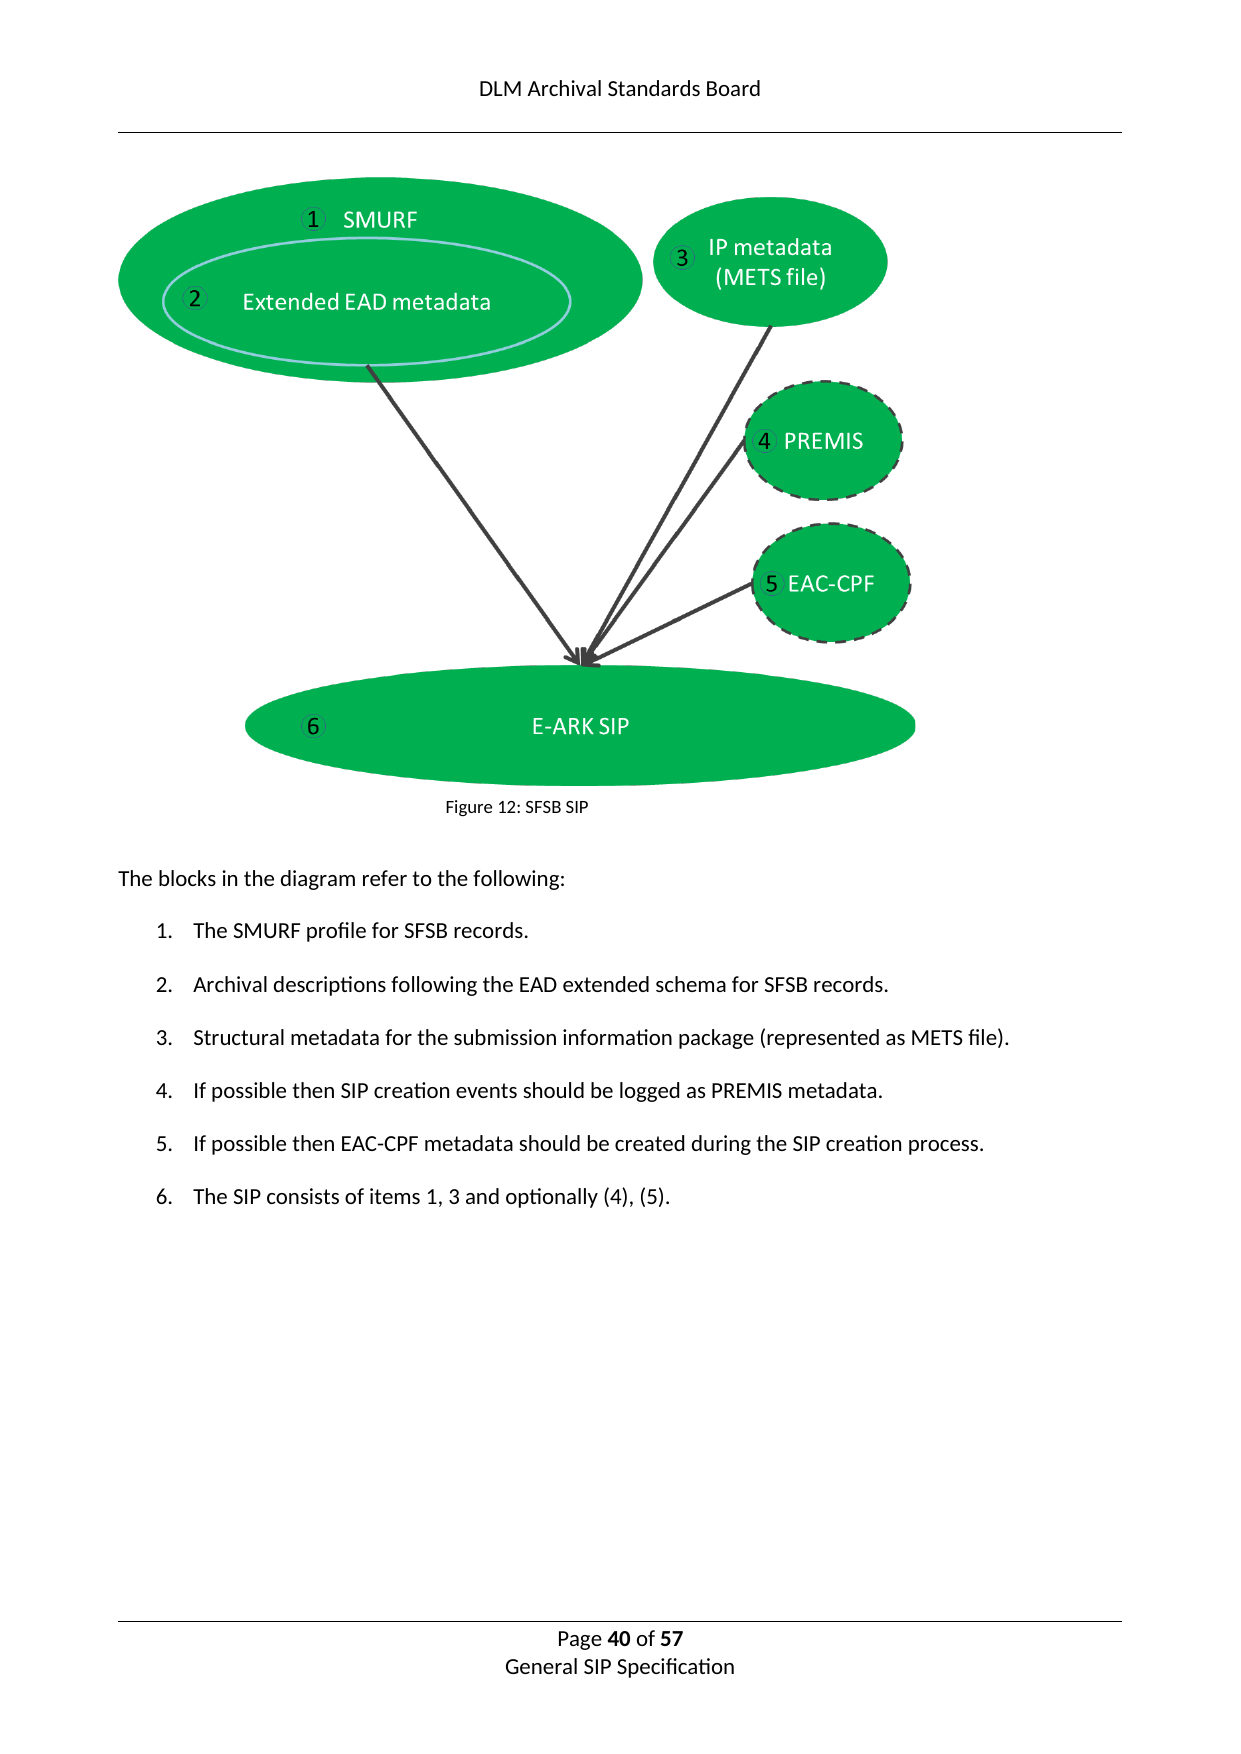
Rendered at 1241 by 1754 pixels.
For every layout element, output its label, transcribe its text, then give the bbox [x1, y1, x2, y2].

list The SMURF profile for SFSB records. [156, 917, 1122, 945]
text The blocks in the diagram refer to the following: [118, 864, 1122, 892]
list The SIP consists of items 1, 3 and optionally (4), (5). [156, 1182, 1122, 1210]
list Structural metadata for the submission information package (represented as METS file). [156, 1023, 1122, 1051]
picture [118, 177, 916, 786]
list If possible then SIP creation events should be logged as PREMIS metadata. [156, 1076, 1122, 1104]
list If possible then EAC-CPF metadata should be created during the SIP creation process. [156, 1129, 1122, 1157]
list Archival descriptions following the EAD extended schema for SFSB records. [156, 970, 1122, 998]
